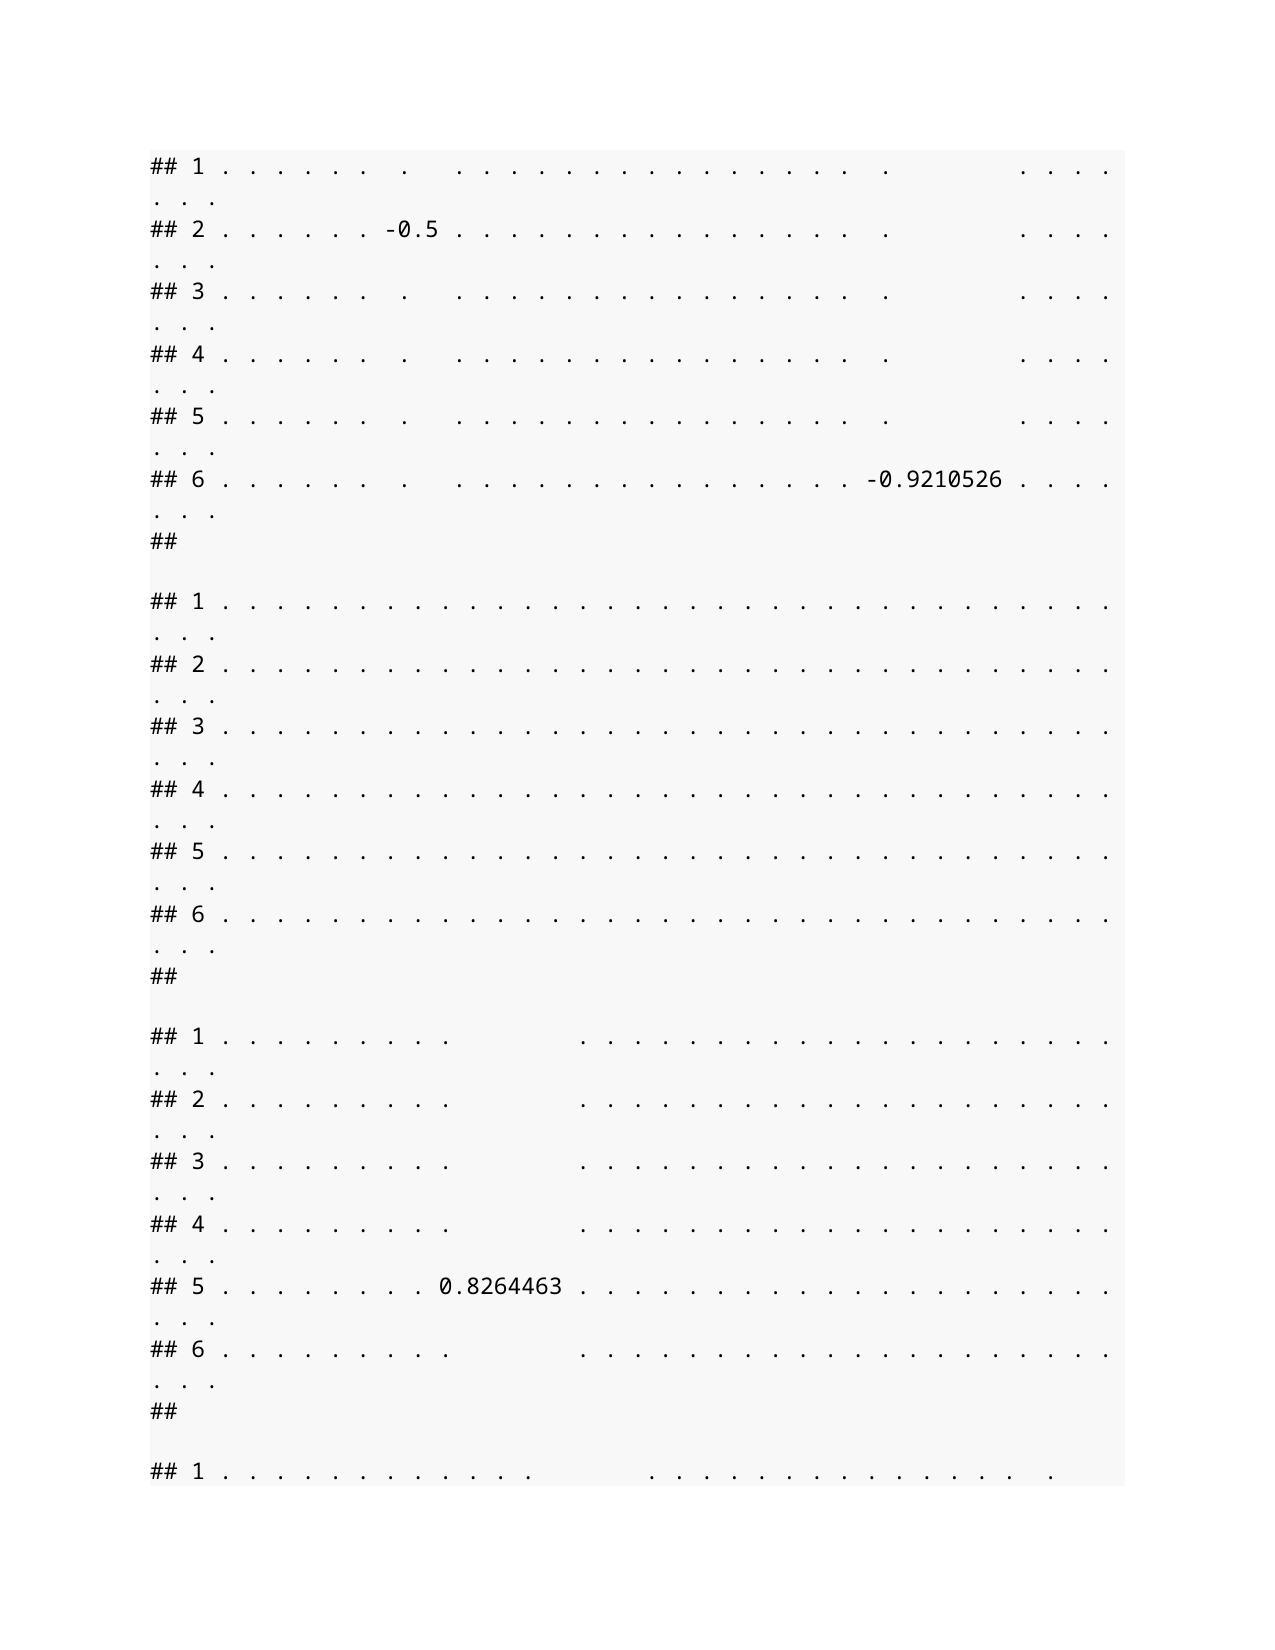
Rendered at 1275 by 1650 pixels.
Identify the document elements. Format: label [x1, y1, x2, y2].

text [150, 150, 1125, 1486]
